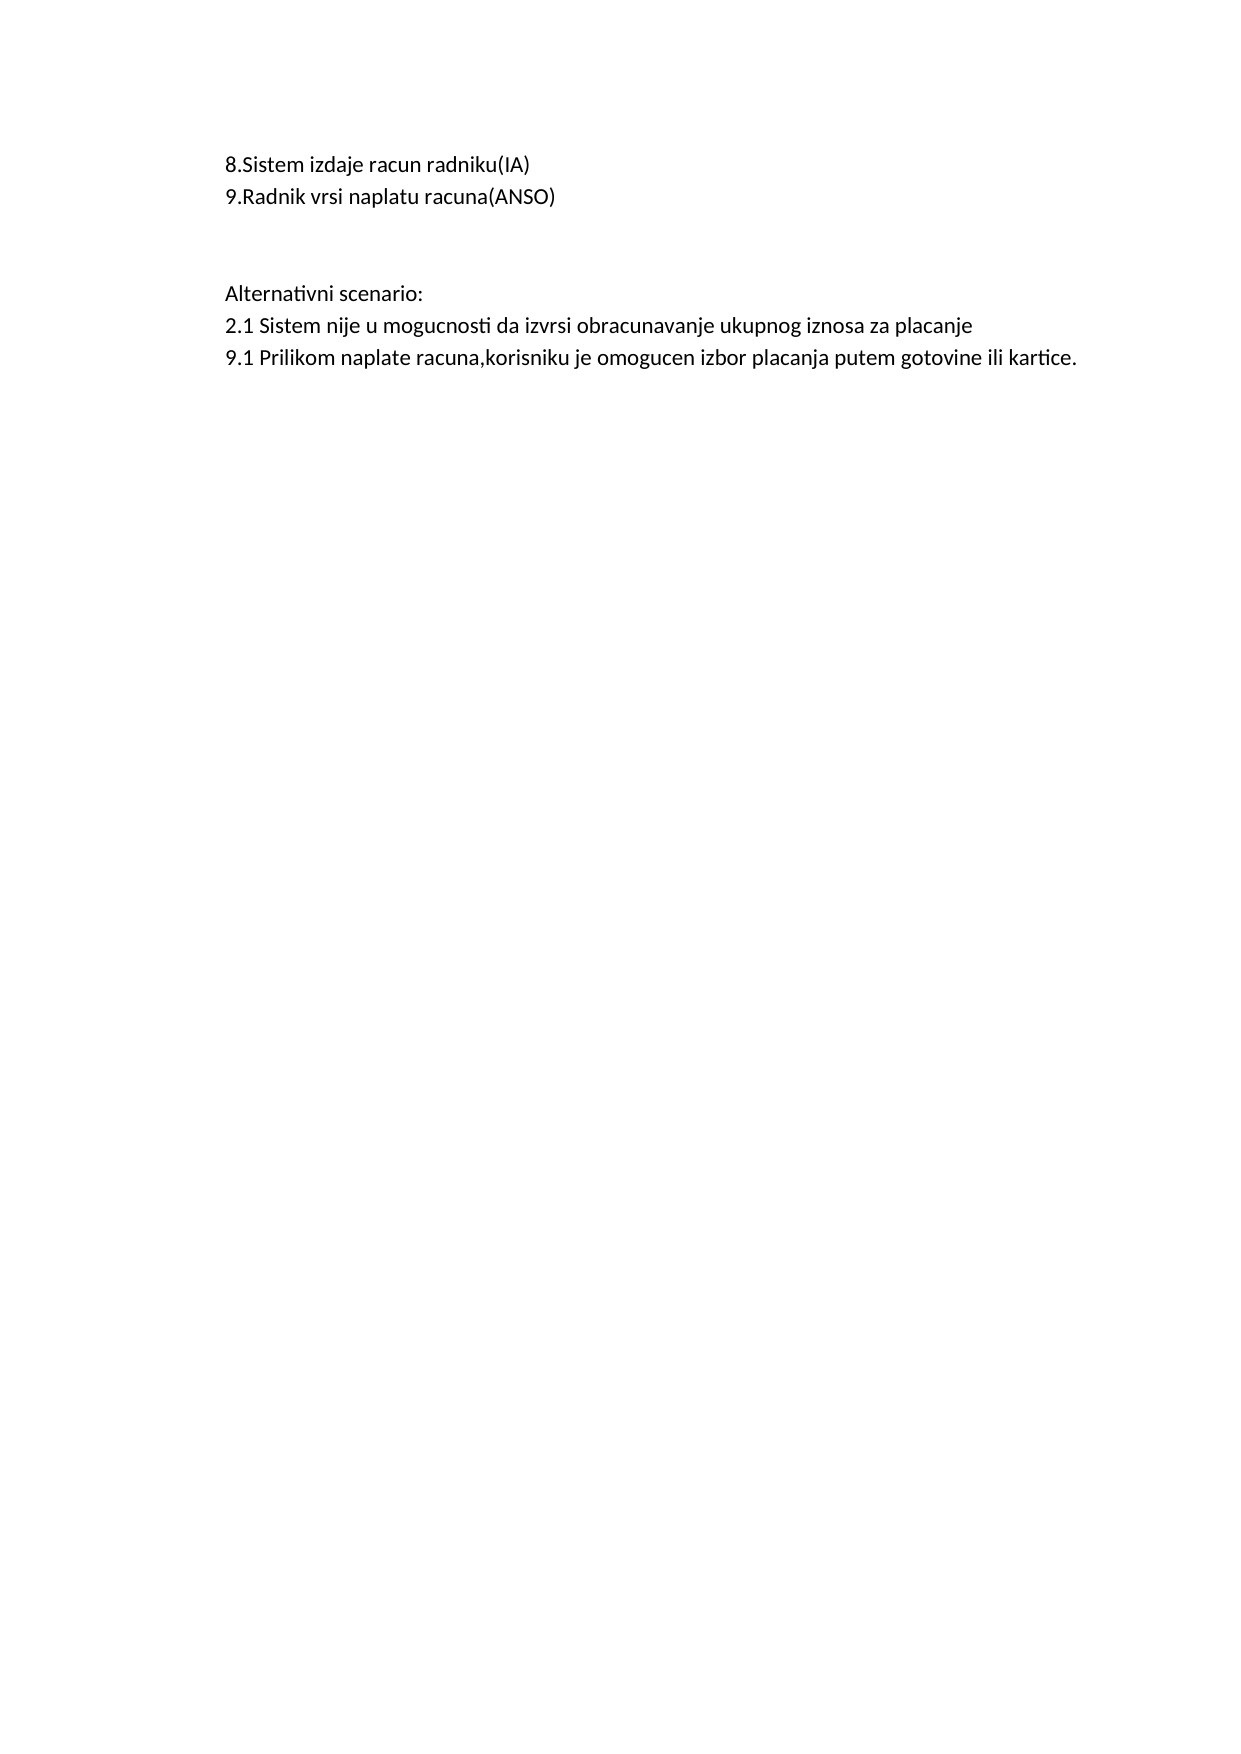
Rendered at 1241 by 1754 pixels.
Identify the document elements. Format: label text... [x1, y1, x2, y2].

list 2.1 Sistem nije u mogucnosti da izvrsi obracunavanje ukupnog iznosa za placanje [225, 311, 1090, 339]
list 9.1 Prilikom naplate racuna,korisniku je omogucen izbor placanja putem gotovine ili kartice. [225, 343, 1090, 371]
list 9.Radnik vrsi naplatu racuna(ANSO) [225, 182, 1090, 210]
list 8.Sistem izdaje racun radniku(IA) [225, 150, 1090, 178]
list Alternativni scenario: [225, 279, 1090, 307]
